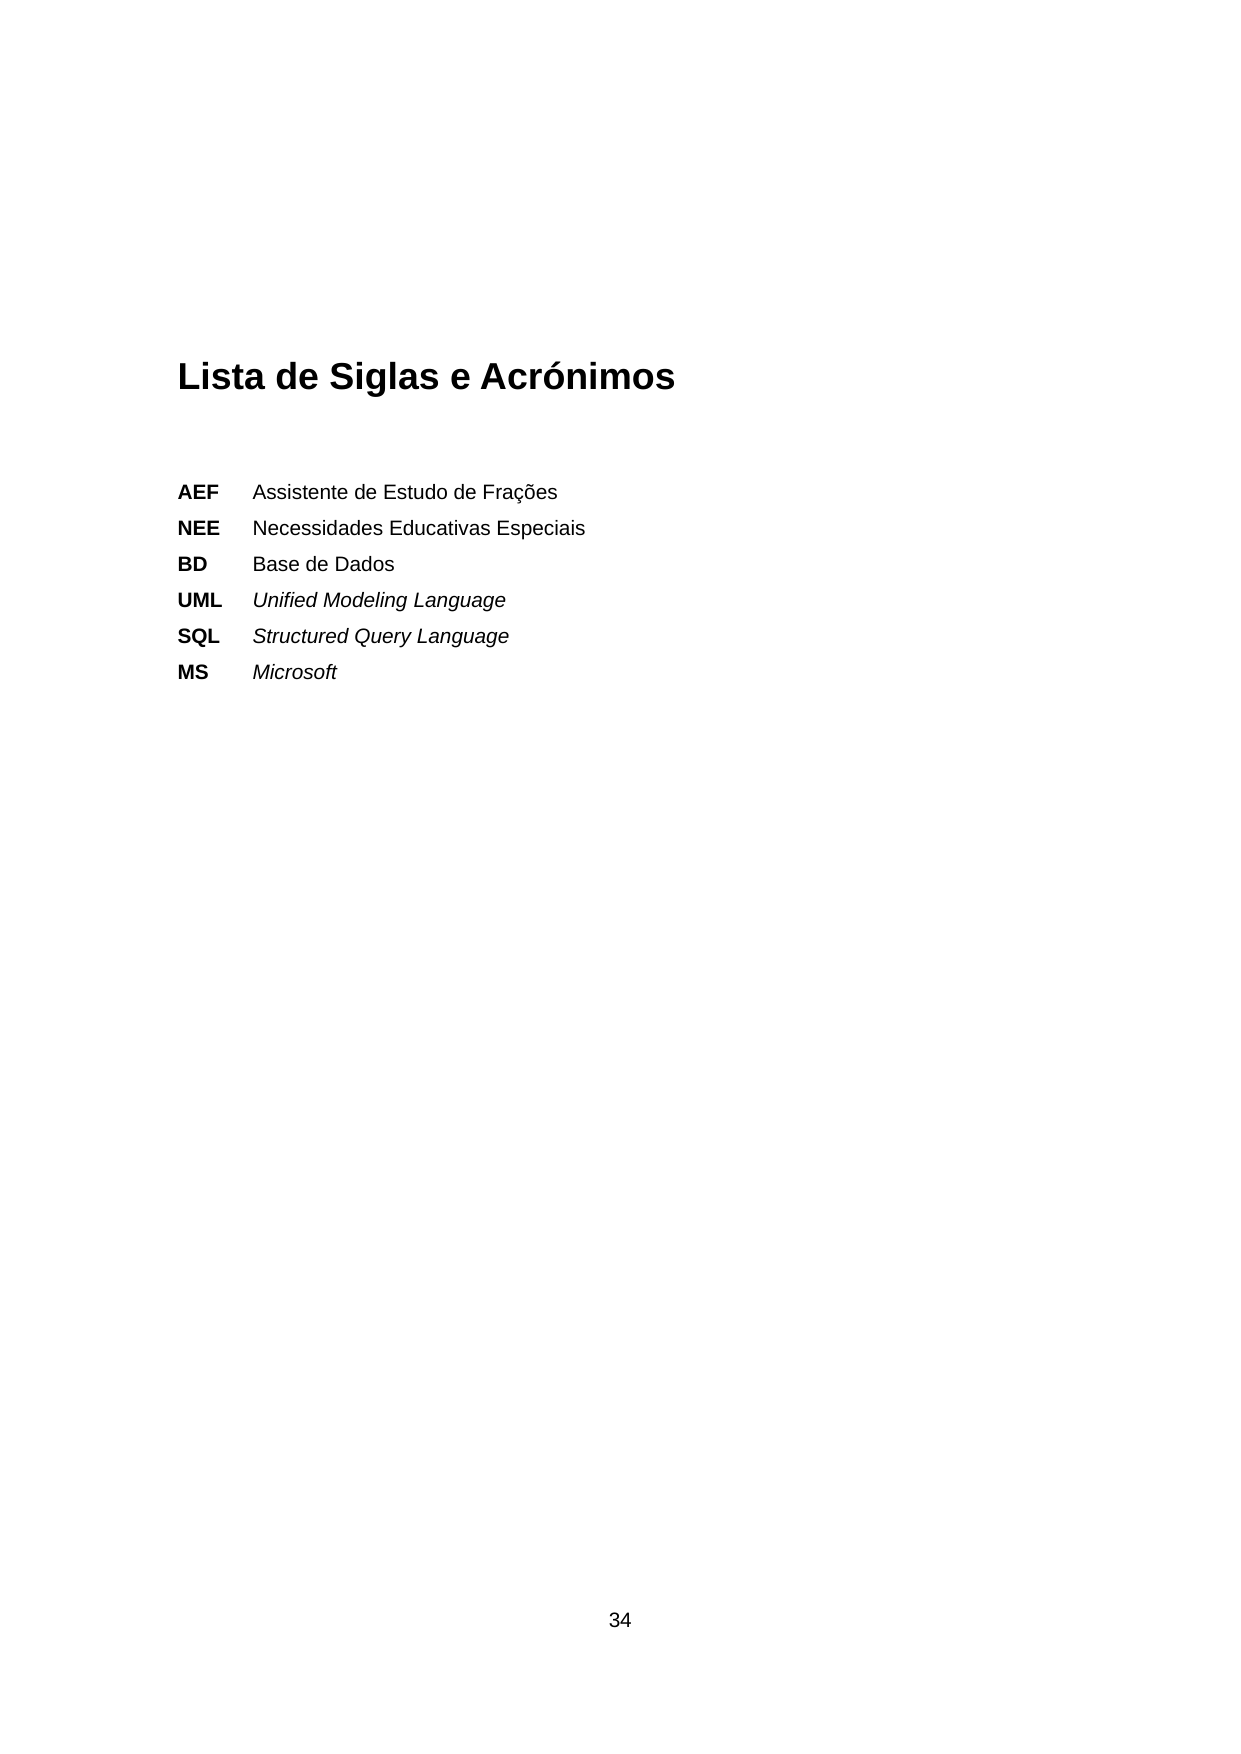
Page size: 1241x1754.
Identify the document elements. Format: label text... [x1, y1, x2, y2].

text SQL Structured Query Language [177, 624, 1063, 648]
text BD Base de Dados [177, 552, 1063, 576]
text NEE Necessidades Educativas Especiais [177, 516, 1063, 540]
text Lista de Siglas e Acrónimos [177, 354, 1063, 398]
text AEF Assistente de Estudo de Frações [177, 480, 1063, 504]
text MS Microsoft [177, 660, 1063, 684]
text UML Unified Modeling Language [177, 588, 1063, 612]
